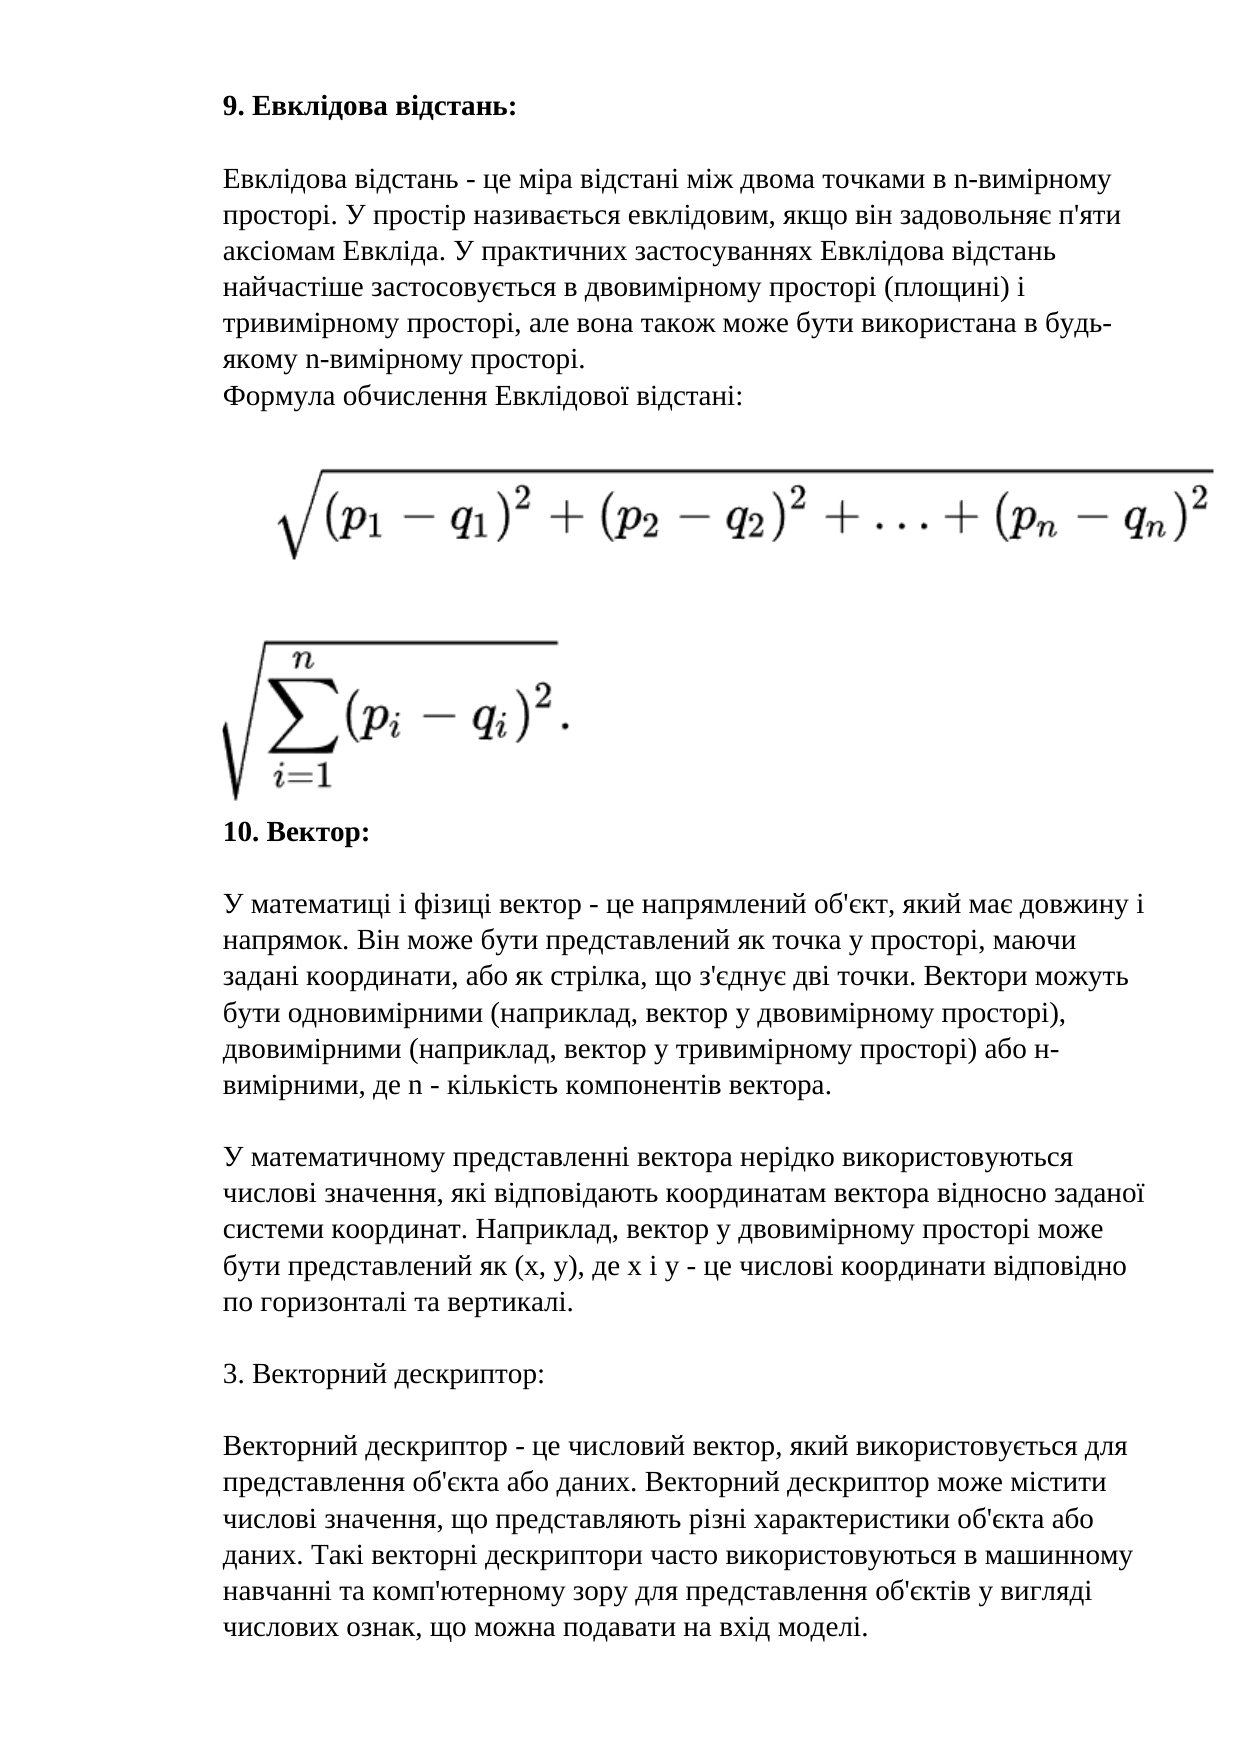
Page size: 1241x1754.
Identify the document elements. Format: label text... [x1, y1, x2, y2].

list Евклідова відстань - це міра відстані між двома точками в n-вимірному просторі. У простір називається евклідовим, якщо він задовольняє п'яти аксіомам Евкліда. У практичних застосуваннях Евклідова відстань найчастіше застосовується в двовимірному просторі (площині) і тривимірному просторі, але вона також може бути використана в будь-якому n-вимірному просторі. [223, 161, 1152, 375]
list Формула обчислення Евклідової відстані: [223, 378, 1152, 411]
picture [222, 618, 581, 812]
list 10. Вектор: [223, 814, 1152, 847]
list У математиці і фізиці вектор - це напрямлений об'єкт, який має довжину і напрямок. Він може бути представлений як точка у просторі, маючи задані координати, або як стрілка, що з'єднує дві точки. Вектори можуть бути одновимірними (наприклад, вектор у двовимірному просторі), двовимірними (наприклад, вектор у тривимірному просторі) або н-вимірними, де n - кількість компонентів вектора. [223, 886, 1152, 1101]
list У математичному представленні вектора нерідко використовуються числові значення, які відповідають координатам вектора відносно заданої системи координат. Наприклад, вектор у двовимірному просторі може бути представлений як (x, y), де x і y - це числові координати відповідно по горизонталі та вертикалі. [223, 1139, 1152, 1317]
picture [222, 413, 1227, 616]
list Векторний дескриптор - це числовий вектор, який використовується для представлення об'єкта або даних. Векторний дескриптор може містити числові значення, що представляють різні характеристики об'єкта або даних. Такі векторні дескриптори часто використовуються в машинному навчанні та комп'ютерному зору для представлення об'єктів у вигляді числових ознак, що можна подавати на вхід моделі. [223, 1428, 1152, 1643]
list 9. Евклідова відстань: [223, 88, 1152, 122]
list 3. Векторний дескриптор: [223, 1356, 1152, 1390]
